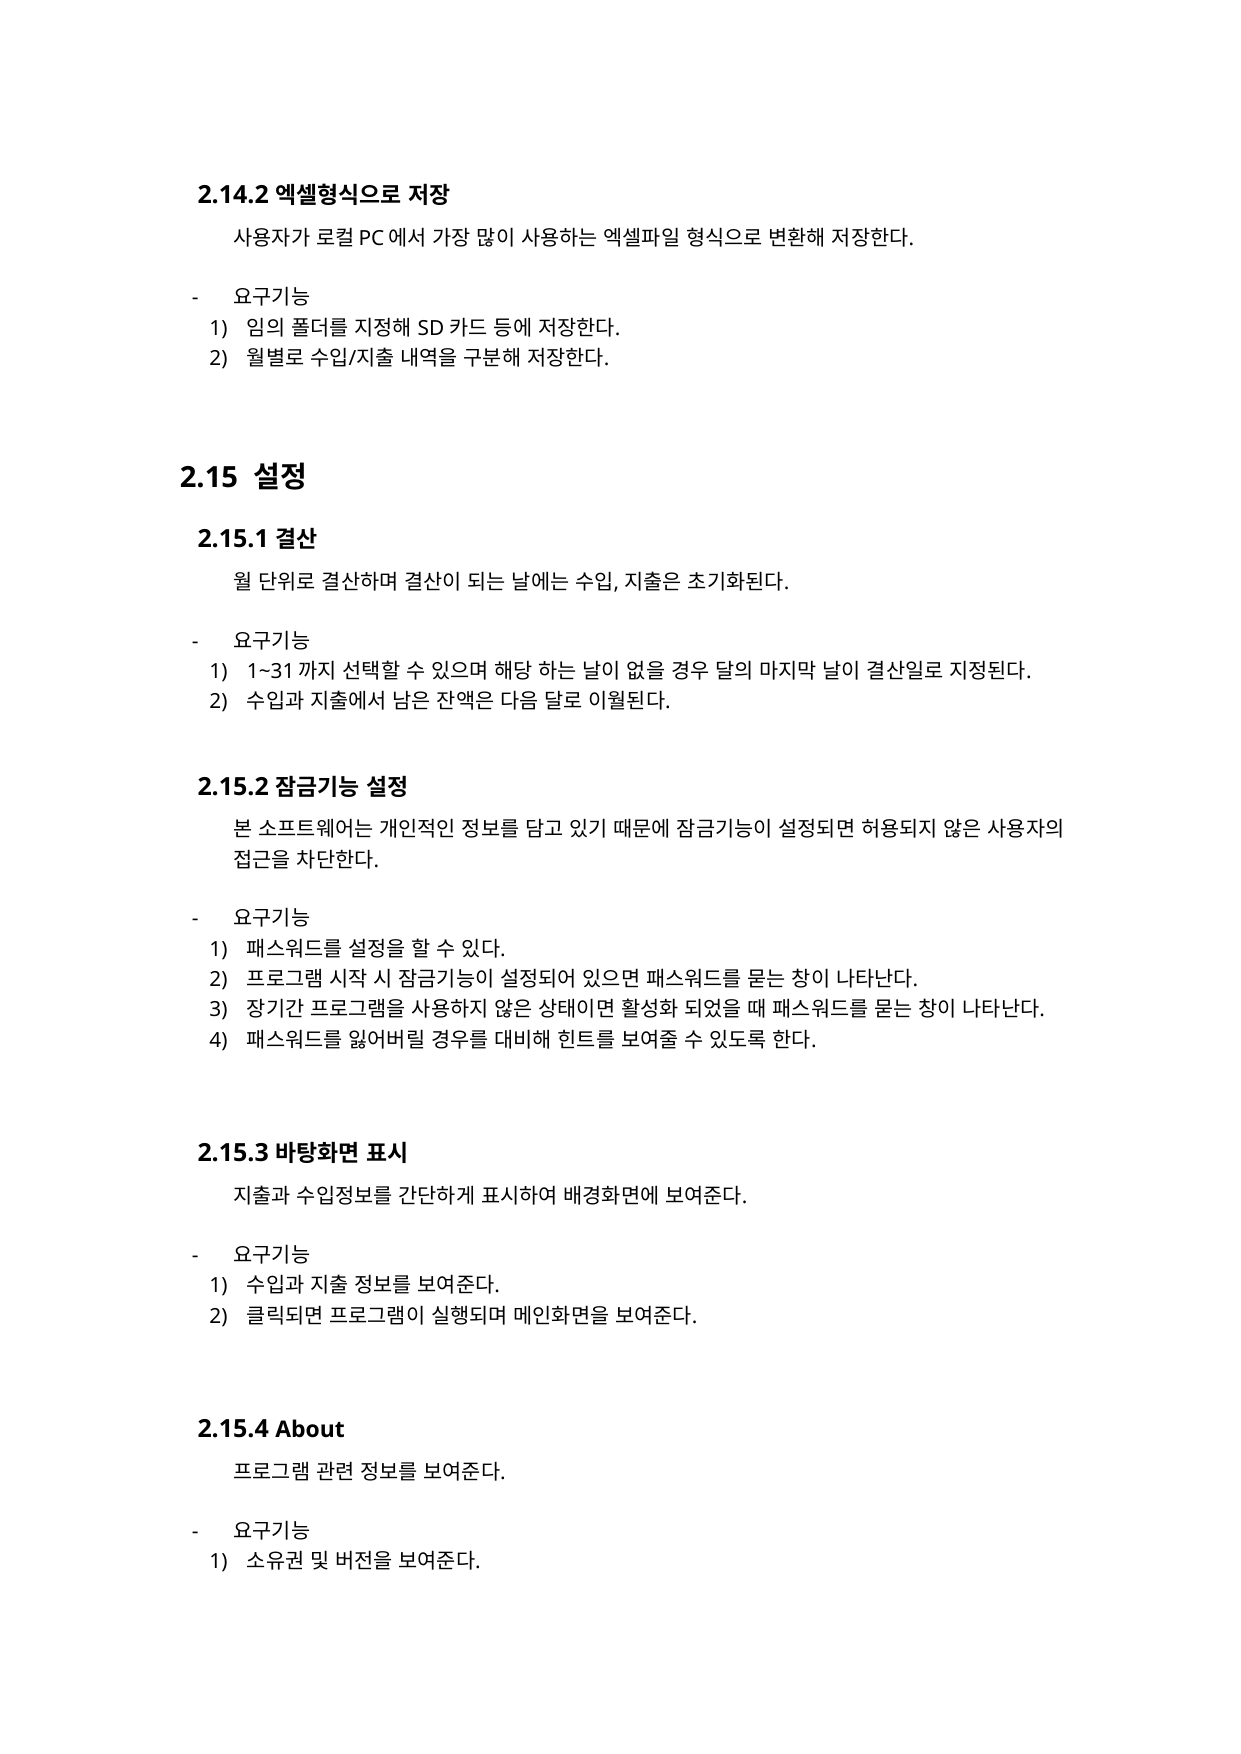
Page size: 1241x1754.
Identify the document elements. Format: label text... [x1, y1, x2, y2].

list 요구기능 [192, 902, 1090, 932]
subtitle 엑셀형식으로 저장 [197, 177, 1090, 211]
text 프로그램 관련 정보를 보여준다. [233, 1456, 1090, 1486]
list 요구기능 [192, 1514, 1090, 1545]
list 월별로 수입/지출 내역을 구분해 저장한다. [209, 341, 1090, 371]
list 소유권 및 버전을 보여준다. [209, 1545, 1090, 1575]
list 임의 폴더를 지정해 SD 카드 등에 저장한다. [209, 311, 1090, 341]
list 수입과 지출에서 남은 잔액은 다음 달로 이월된다. [209, 684, 1090, 715]
list 장기간 프로그램을 사용하지 않은 상태이면 활성화 되었을 때 패스워드를 묻는 창이 나타난다. [209, 993, 1090, 1023]
list 패스워드를 설정을 할 수 있다. [209, 932, 1090, 962]
list 1~31까지 선택할 수 있으며 해당 하는 날이 없을 경우 달의 마지막 날이 결산일로 지정된다. [209, 654, 1090, 684]
subtitle About [197, 1411, 1090, 1445]
list 요구기능 [192, 1238, 1090, 1269]
text 본 소프트웨어는 개인적인 정보를 담고 있기 때문에 잠금기능이 설정되면 허용되지 않은 사용자의 접근을 차단한다. [233, 813, 1090, 873]
list 수입과 지출 정보를 보여준다. [209, 1269, 1090, 1299]
subtitle 바탕화면 표시 [197, 1135, 1090, 1169]
text 사용자가 로컬PC에서 가장 많이 사용하는 엑셀파일 형식으로 변환해 저장한다. [233, 222, 1090, 252]
list 요구기능 [192, 624, 1090, 654]
list 프로그램 시작 시 잠금기능이 설정되어 있으면 패스워드를 묻는 창이 나타난다. [209, 962, 1090, 993]
text 월 단위로 결산하며 결산이 되는 날에는 수입, 지출은 초기화된다. [233, 565, 1090, 595]
list 요구기능 [192, 280, 1090, 311]
subtitle 설정 [179, 453, 1090, 496]
list 클릭되면 프로그램이 실행되며 메인화면을 보여준다. [209, 1299, 1090, 1329]
subtitle 결산 [197, 521, 1090, 555]
list 패스워드를 잃어버릴 경우를 대비해 힌트를 보여줄 수 있도록 한다. [209, 1023, 1090, 1053]
subtitle 잠금기능 설정 [197, 768, 1090, 802]
text 지출과 수입정보를 간단하게 표시하여 배경화면에 보여준다. [233, 1179, 1090, 1210]
